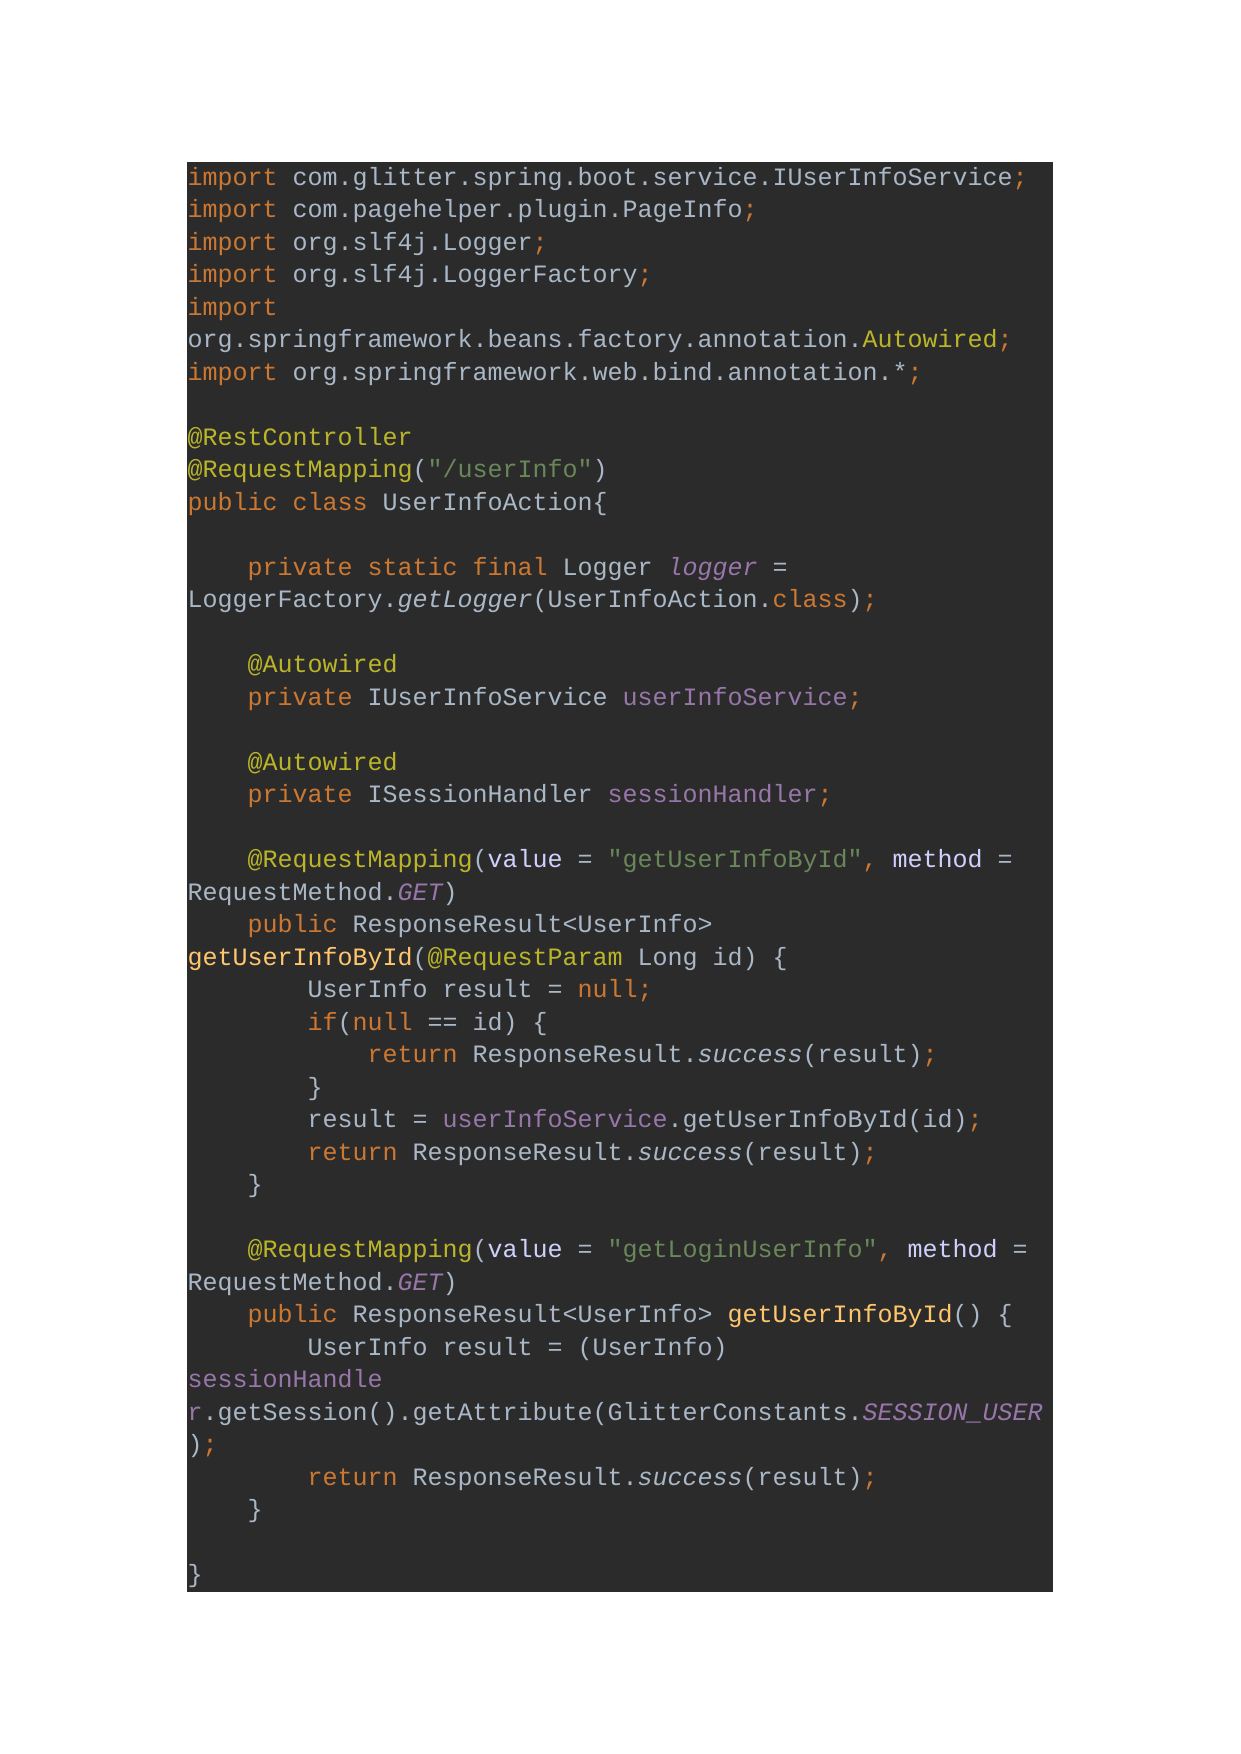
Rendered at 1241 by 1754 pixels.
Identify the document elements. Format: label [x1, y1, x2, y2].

text [187, 162, 1053, 1592]
